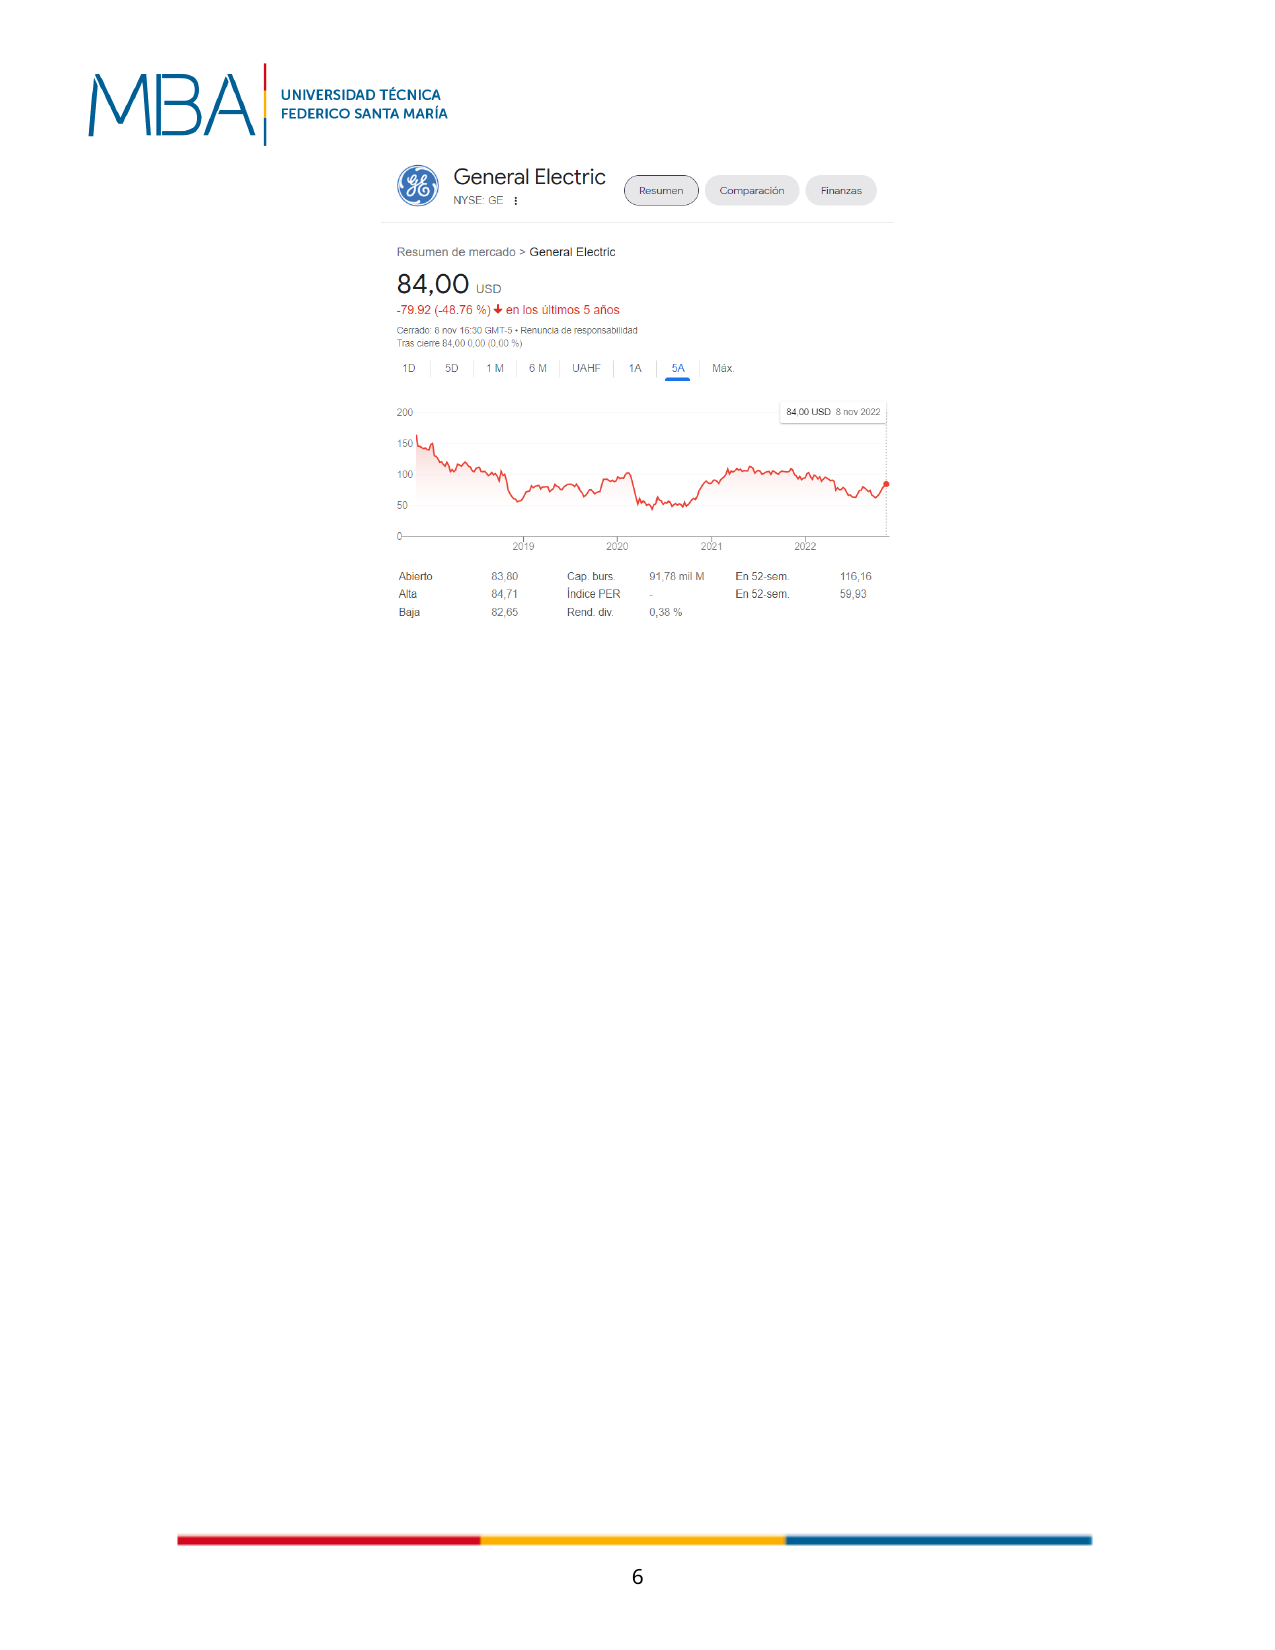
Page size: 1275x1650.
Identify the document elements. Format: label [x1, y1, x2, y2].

picture [177, 1533, 1098, 1561]
picture [76, 56, 894, 629]
